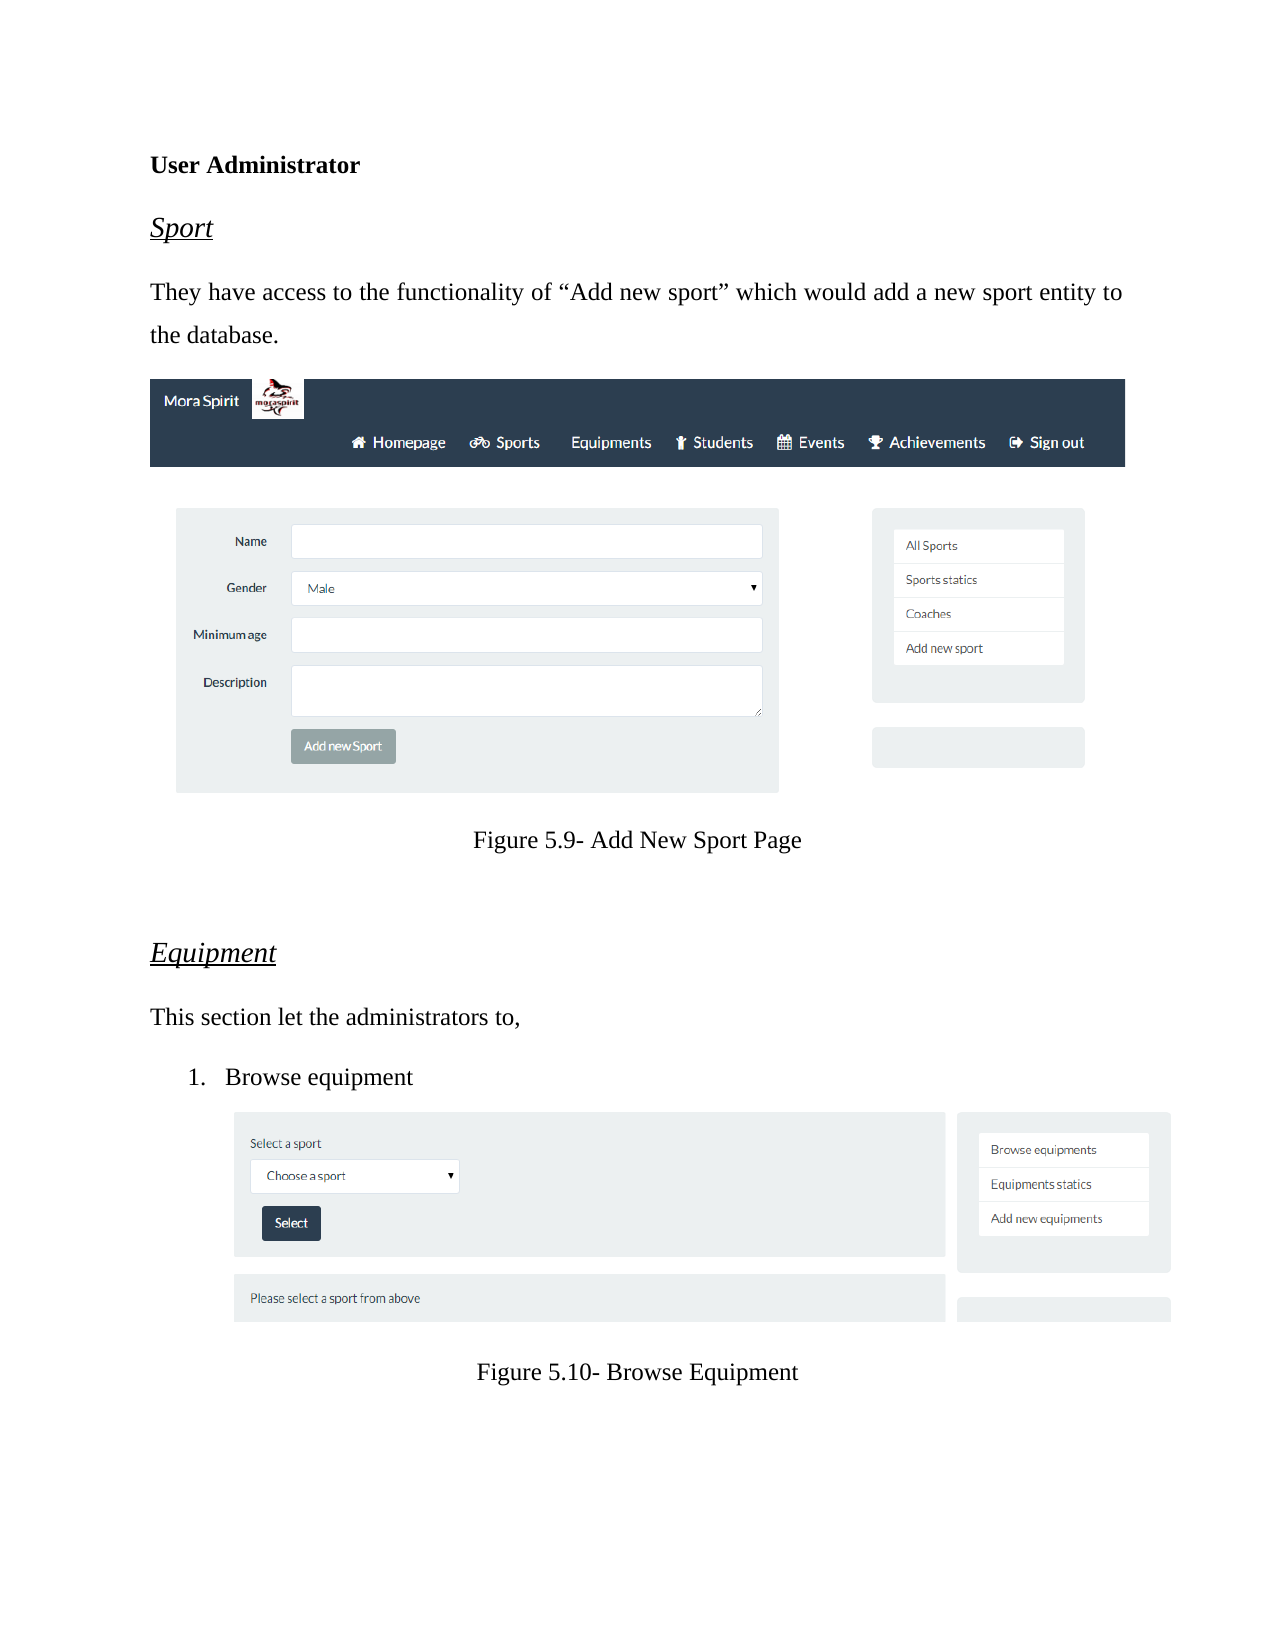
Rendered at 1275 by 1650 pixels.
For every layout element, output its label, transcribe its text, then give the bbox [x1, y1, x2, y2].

text Figure 5.10- Browse Equipment [150, 1357, 1125, 1385]
text This section let the administrators to, [150, 1002, 1125, 1031]
text They have access to the functionality of “Add new sport” which would add a new sport entity to the database. [150, 277, 1125, 349]
text User Administrator [150, 150, 1125, 179]
text Sport [150, 210, 1125, 243]
picture [150, 379, 1125, 795]
text Equipment [150, 935, 1125, 968]
picture [225, 1105, 1200, 1322]
list Browse equipment [187, 1062, 1125, 1091]
text Figure 5.9- Add New Sport Page [150, 826, 1125, 854]
